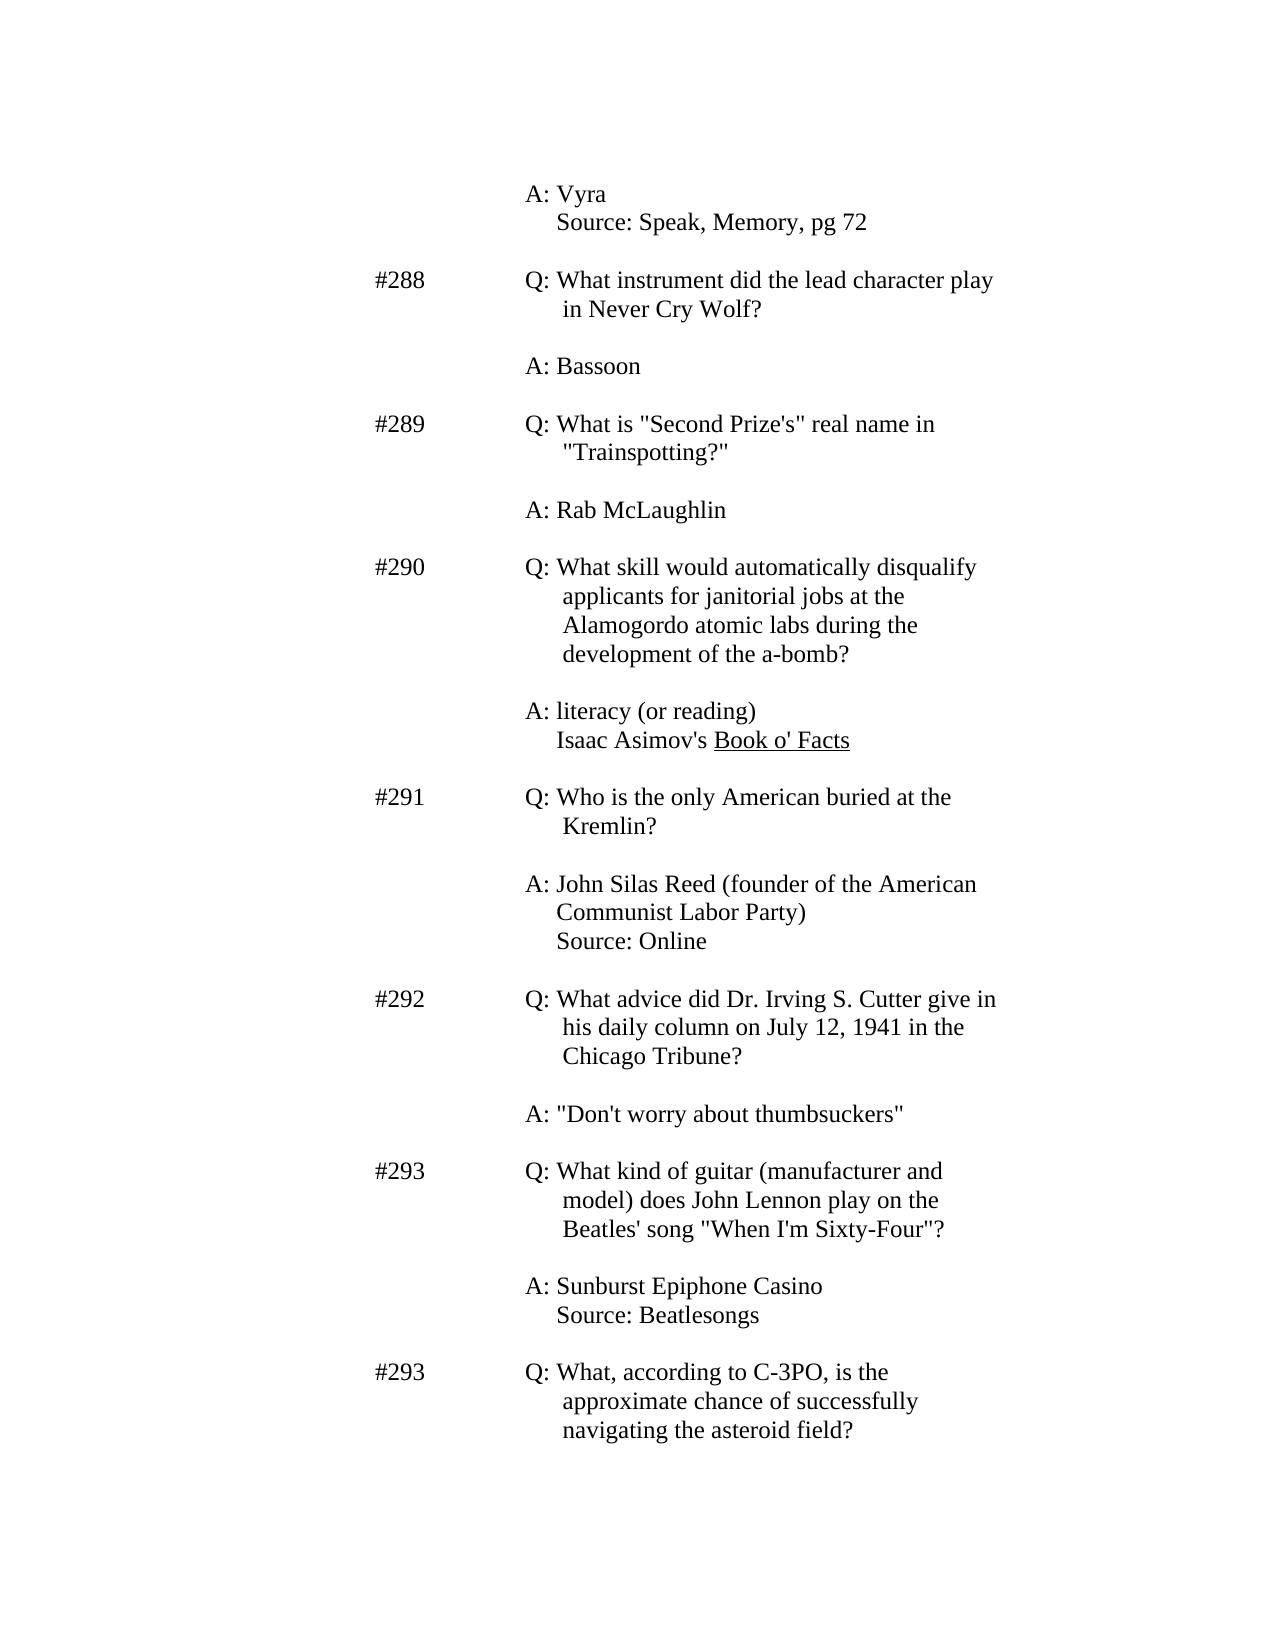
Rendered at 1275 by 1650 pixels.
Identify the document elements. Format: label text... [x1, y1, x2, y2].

text Source: Online [150, 926, 1125, 955]
text Kremlin? [150, 811, 1125, 840]
text Alamogordo atomic labs during the [150, 610, 1125, 639]
text Chicago Tribune? [150, 1041, 1125, 1070]
text his daily column on July 12, 1941 in the [150, 1012, 1125, 1041]
text #290 Q: What skill would automatically disqualify [375, 552, 1125, 581]
text A: "Don't worry about thumbsuckers" [150, 1099, 1125, 1127]
text applicants for janitorial jobs at the [150, 581, 1125, 610]
text A: Rab McLaughlin [450, 495, 1125, 524]
text #293 Q: What kind of guitar (manufacturer and [300, 1156, 1125, 1185]
text A: Vyra [150, 179, 1125, 207]
text A: Bassoon [150, 351, 1125, 380]
text #293 Q: What, according to C-3PO, is the [300, 1357, 1125, 1386]
text A: Sunburst Epiphone Casino [150, 1271, 1125, 1300]
text #288 Q: What instrument did the lead character play [150, 265, 1125, 294]
text Communist Labor Party) [150, 897, 1125, 926]
text #289 Q: What is "Second Prize's" real name in [300, 409, 1125, 437]
text navigating the asteroid field? [150, 1415, 1125, 1444]
text Isaac Asimov's Book o' Facts [150, 725, 1125, 754]
text Source: Speak, Memory, pg 72 [150, 207, 1125, 236]
text Source: Beatlesongs [150, 1300, 1125, 1329]
text #292 Q: What advice did Dr. Irving S. Cutter give in [150, 984, 1125, 1012]
text Beatles' song "When I'm Sixty-Four"? [150, 1214, 1125, 1242]
text #291 Q: Who is the only American buried at the [300, 782, 1125, 811]
text approximate chance of successfully [150, 1386, 1125, 1415]
text A: literacy (or reading) [150, 696, 1125, 725]
text development of the a-bomb? [150, 639, 1125, 667]
text model) does John Lennon play on the [150, 1185, 1125, 1214]
text "Trainspotting?" [150, 437, 1125, 466]
text A: John Silas Reed (founder of the American [150, 869, 1125, 897]
text in Never Cry Wolf? [150, 294, 1125, 322]
